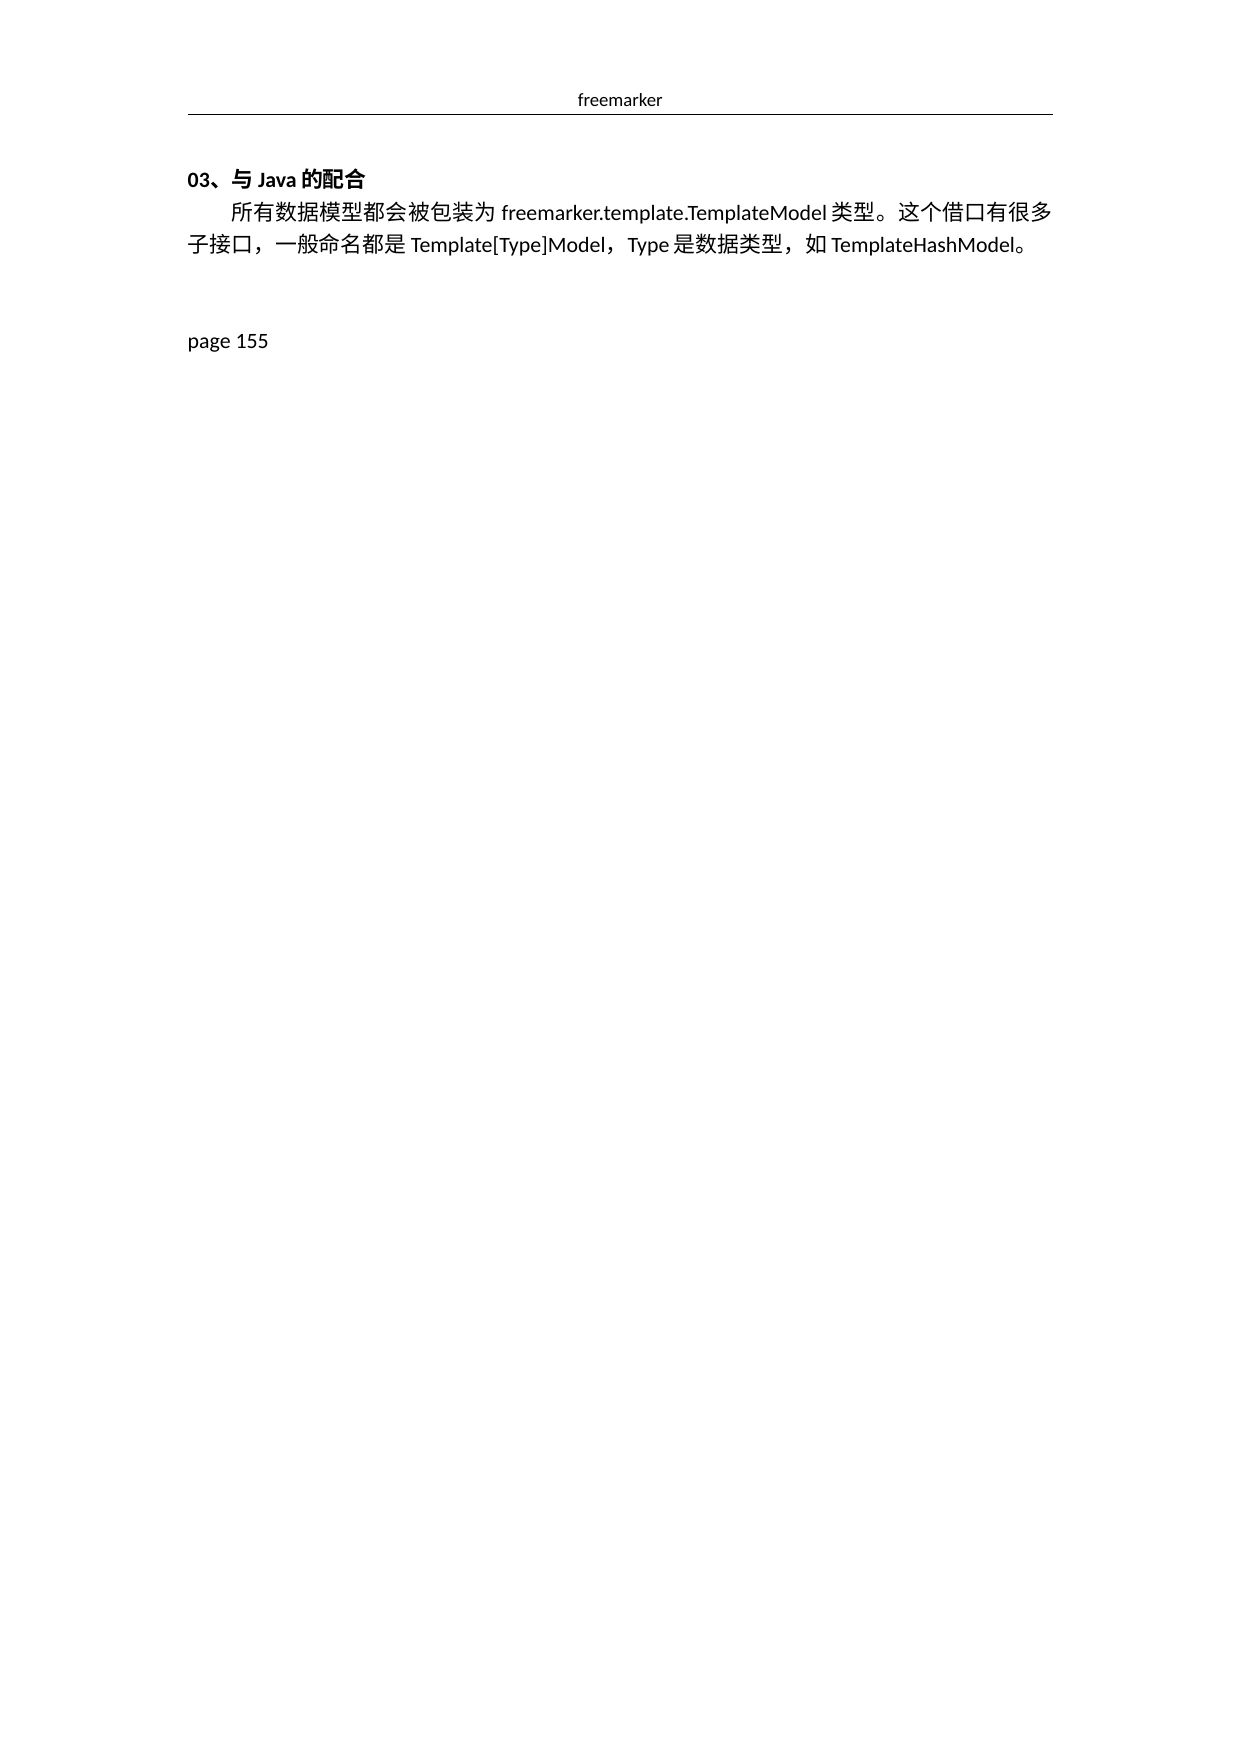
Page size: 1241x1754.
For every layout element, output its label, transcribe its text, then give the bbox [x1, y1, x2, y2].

text 所有数据模型都会被包装为freemarker.template.TemplateModel类型。这个借口有很多子接口，一般命名都是Template[Type]Model，Type是数据类型，如TemplateHashModel。 [187, 194, 1053, 259]
text page 155 [187, 324, 1053, 357]
text 03、与Java的配合 [187, 162, 1053, 194]
